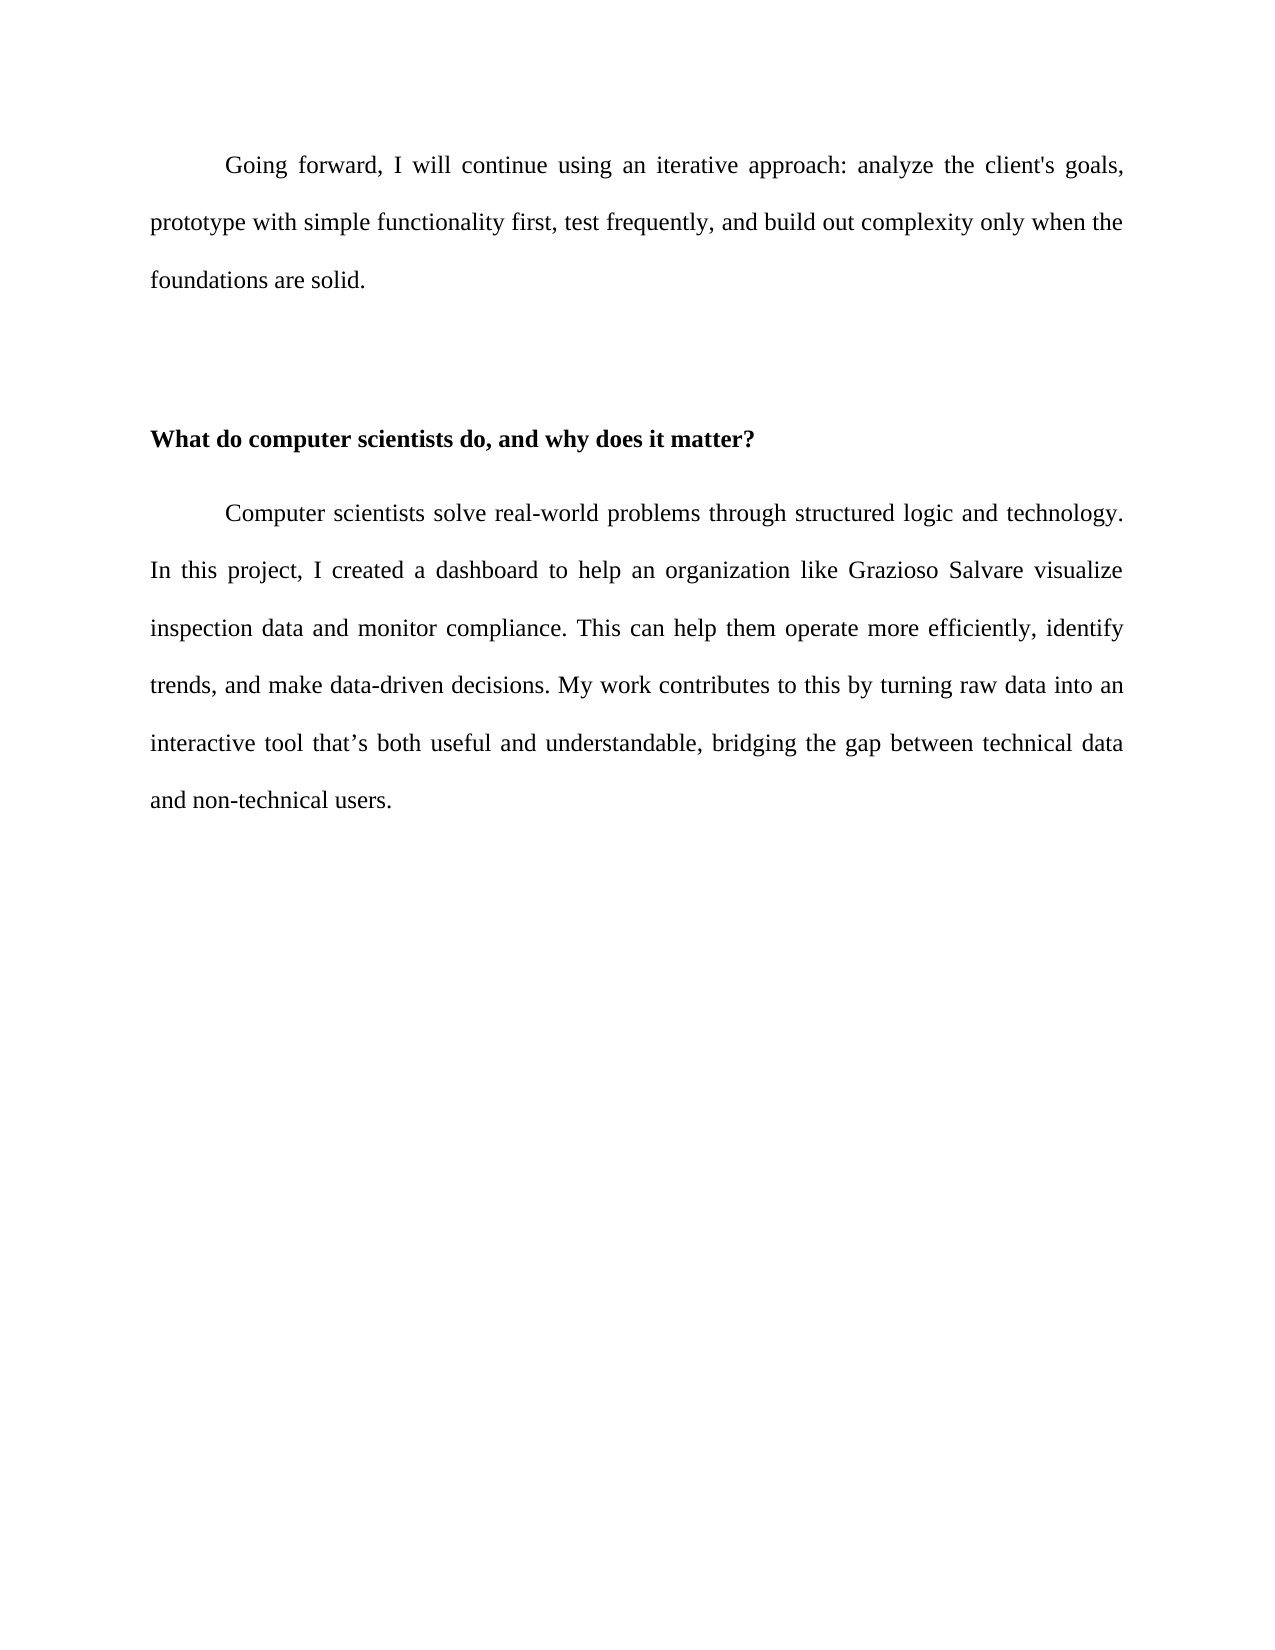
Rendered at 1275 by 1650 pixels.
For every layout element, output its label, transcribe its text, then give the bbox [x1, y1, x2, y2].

text Going forward, I will continue using an iterative approach: analyze the client's goals, prototype with simple functionality first, test frequently, and build out complexity only when the foundations are solid. [150, 150, 1125, 294]
text Computer scientists solve real-world problems through structured logic and technology. In this project, I created a dashboard to help an organization like Grazioso Salvare visualize inspection data and monitor compliance. This can help them operate more efficiently, identify trends, and make data-driven decisions. My work contributes to this by turning raw data into an interactive tool that’s both useful and understandable, bridging the gap between technical data and non-technical users. [150, 498, 1125, 814]
text What do computer scientists do, and why does it matter? [150, 424, 1125, 453]
